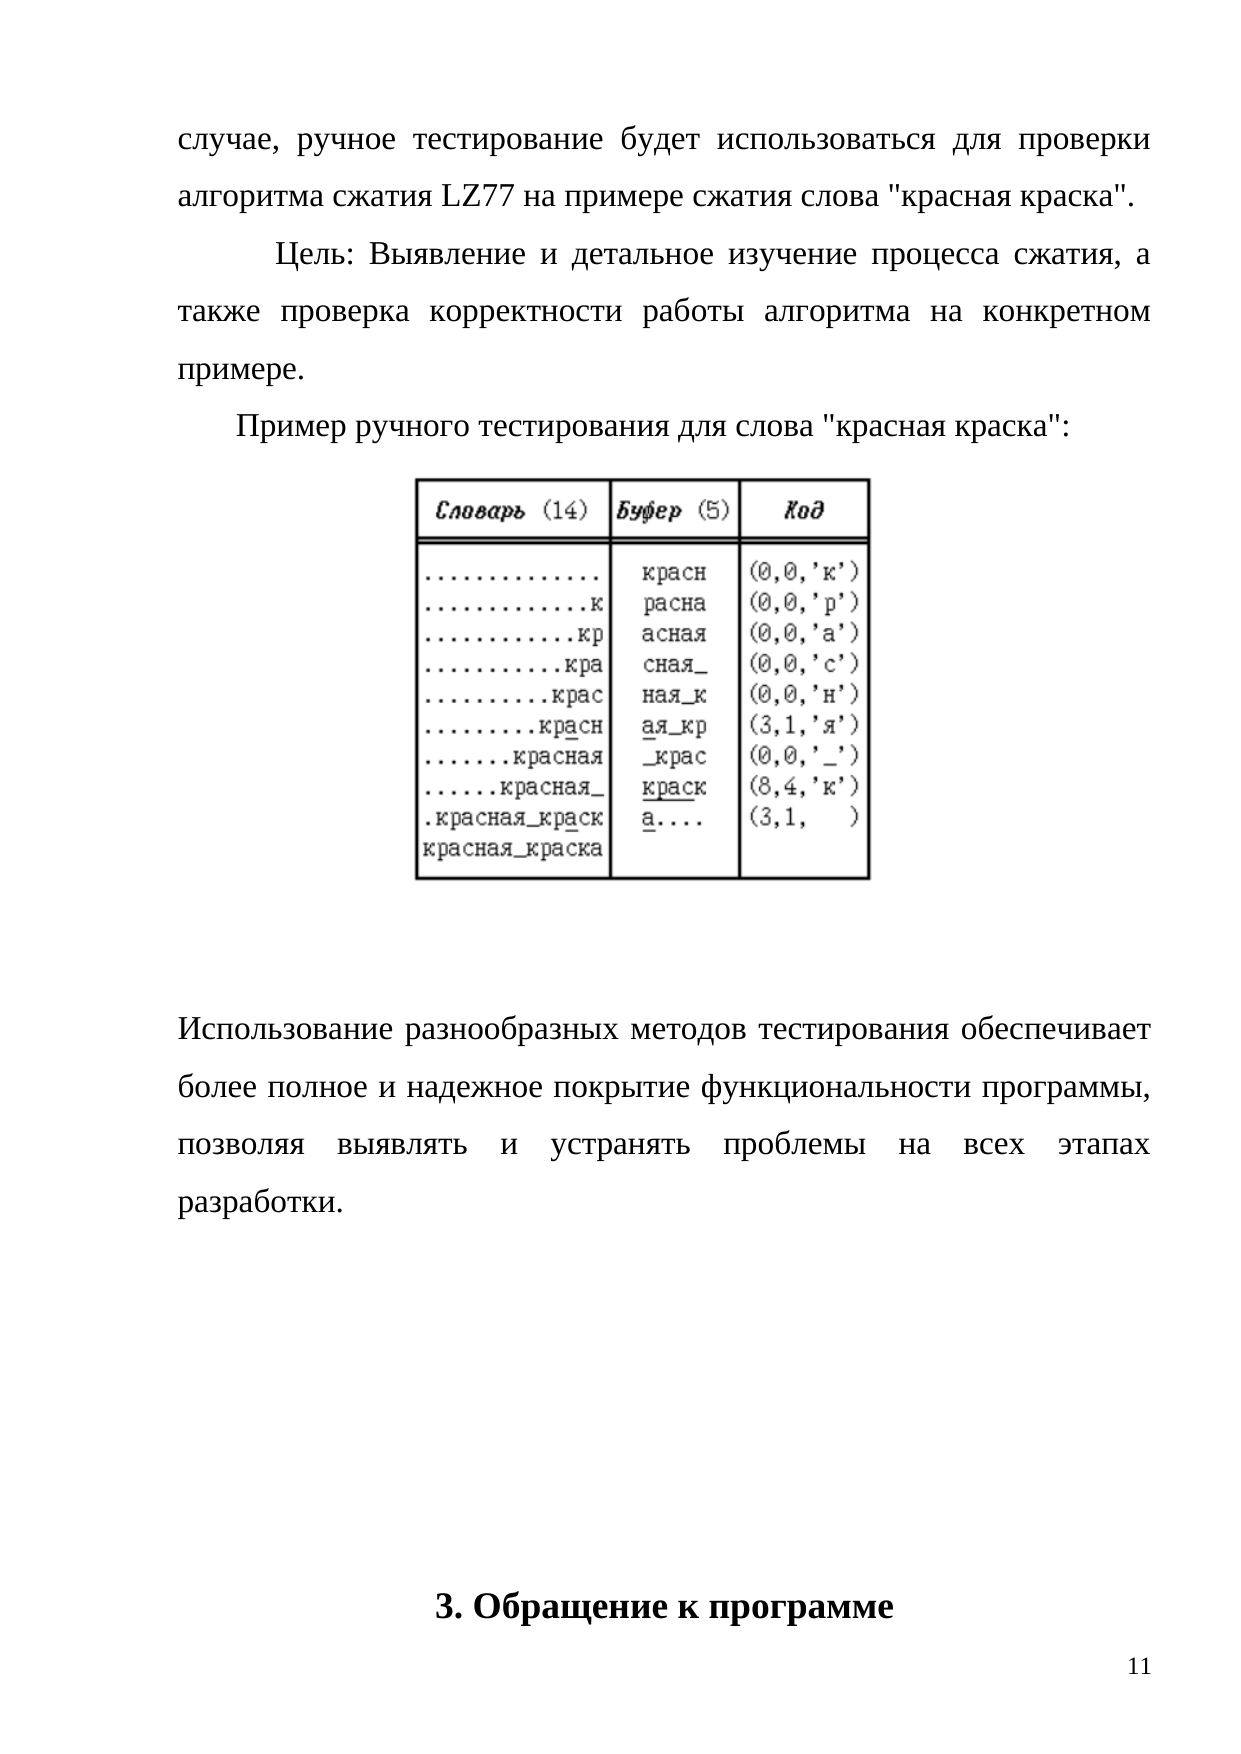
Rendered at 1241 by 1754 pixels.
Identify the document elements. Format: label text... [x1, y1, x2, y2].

text Пример ручного тестирования для слова "красная краска": [177, 406, 1152, 444]
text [177, 118, 1152, 214]
picture [395, 463, 904, 894]
text Использование разнообразных методов тестирования обеспечивает более полное и надежное покрытие функциональности программы, позволяя выявлять и устранять проблемы на всех этапах разработки. [177, 1008, 1152, 1219]
text 3. Обращение к программе [177, 1583, 1152, 1626]
text Цель: Выявление и детальное изучение процесса сжатия, а также проверка корректности работы алгоритма на конкретном примере. [177, 233, 1152, 386]
